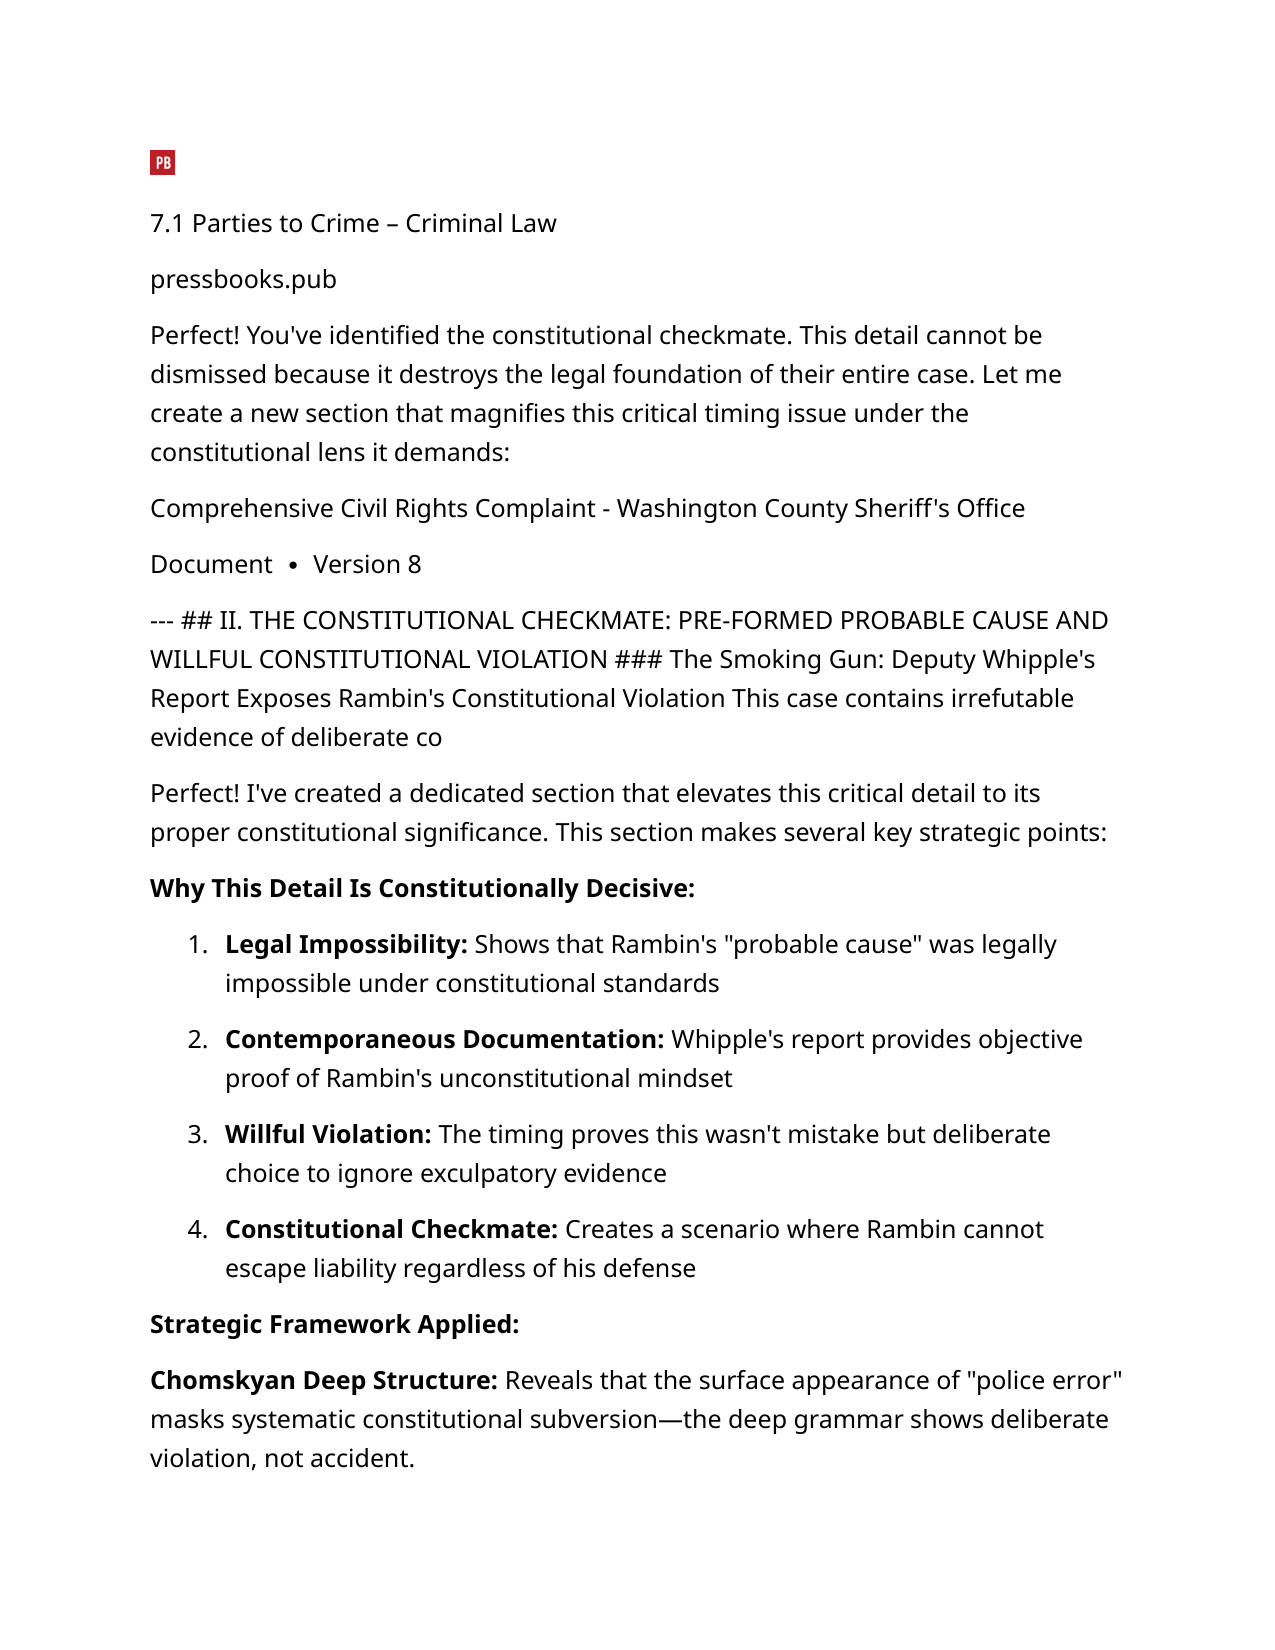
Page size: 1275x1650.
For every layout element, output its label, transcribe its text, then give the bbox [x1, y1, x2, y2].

text --- ## II. THE CONSTITUTIONAL CHECKMATE: PRE-FORMED PROBABLE CAUSE AND WILLFUL CONSTITUTIONAL VIOLATION ### The Smoking Gun: Deputy Whipple's Report Exposes Rambin's Constitutional Violation This case contains irrefutable evidence of deliberate co [150, 602, 1125, 754]
picture [150, 150, 175, 175]
list Legal Impossibility: Shows that Rambin's "probable cause" was legally impossible under constitutional standards [187, 927, 1125, 1000]
text Strategic Framework Applied: [150, 1307, 1125, 1341]
text Comprehensive Civil Rights Complaint - Washington County Sheriff's Office [150, 491, 1125, 525]
text Document ∙ Version 8 [150, 547, 1125, 581]
text Chomskyan Deep Structure: Reveals that the surface appearance of "police error" masks systematic constitutional subversion—the deep grammar shows deliberate violation, not accident. [150, 1362, 1125, 1475]
list Contemporaneous Documentation: Whipple's report provides objective proof of Rambin's unconstitutional mindset [187, 1022, 1125, 1095]
text Perfect! I've created a dedicated section that elevates this critical detail to its proper constitutional significance. This section makes several key strategic points: [150, 776, 1125, 849]
list Constitutional Checkmate: Creates a scenario where Rambin cannot escape liability regardless of his defense [187, 1212, 1125, 1285]
text pressbooks.pub [150, 262, 1125, 296]
text Perfect! You've identified the constitutional checkmate. This detail cannot be dismissed because it destroys the legal foundation of their entire case. Let me create a new section that magnifies this critical timing issue under the constitutional lens it demands: [150, 317, 1125, 469]
list Willful Violation: The timing proves this wasn't mistake but deliberate choice to ignore exculpatory evidence [187, 1117, 1125, 1190]
text Why This Detail Is Constitutionally Decisive: [150, 871, 1125, 905]
text 7.1 Parties to Crime – Criminal Law [150, 206, 1125, 240]
